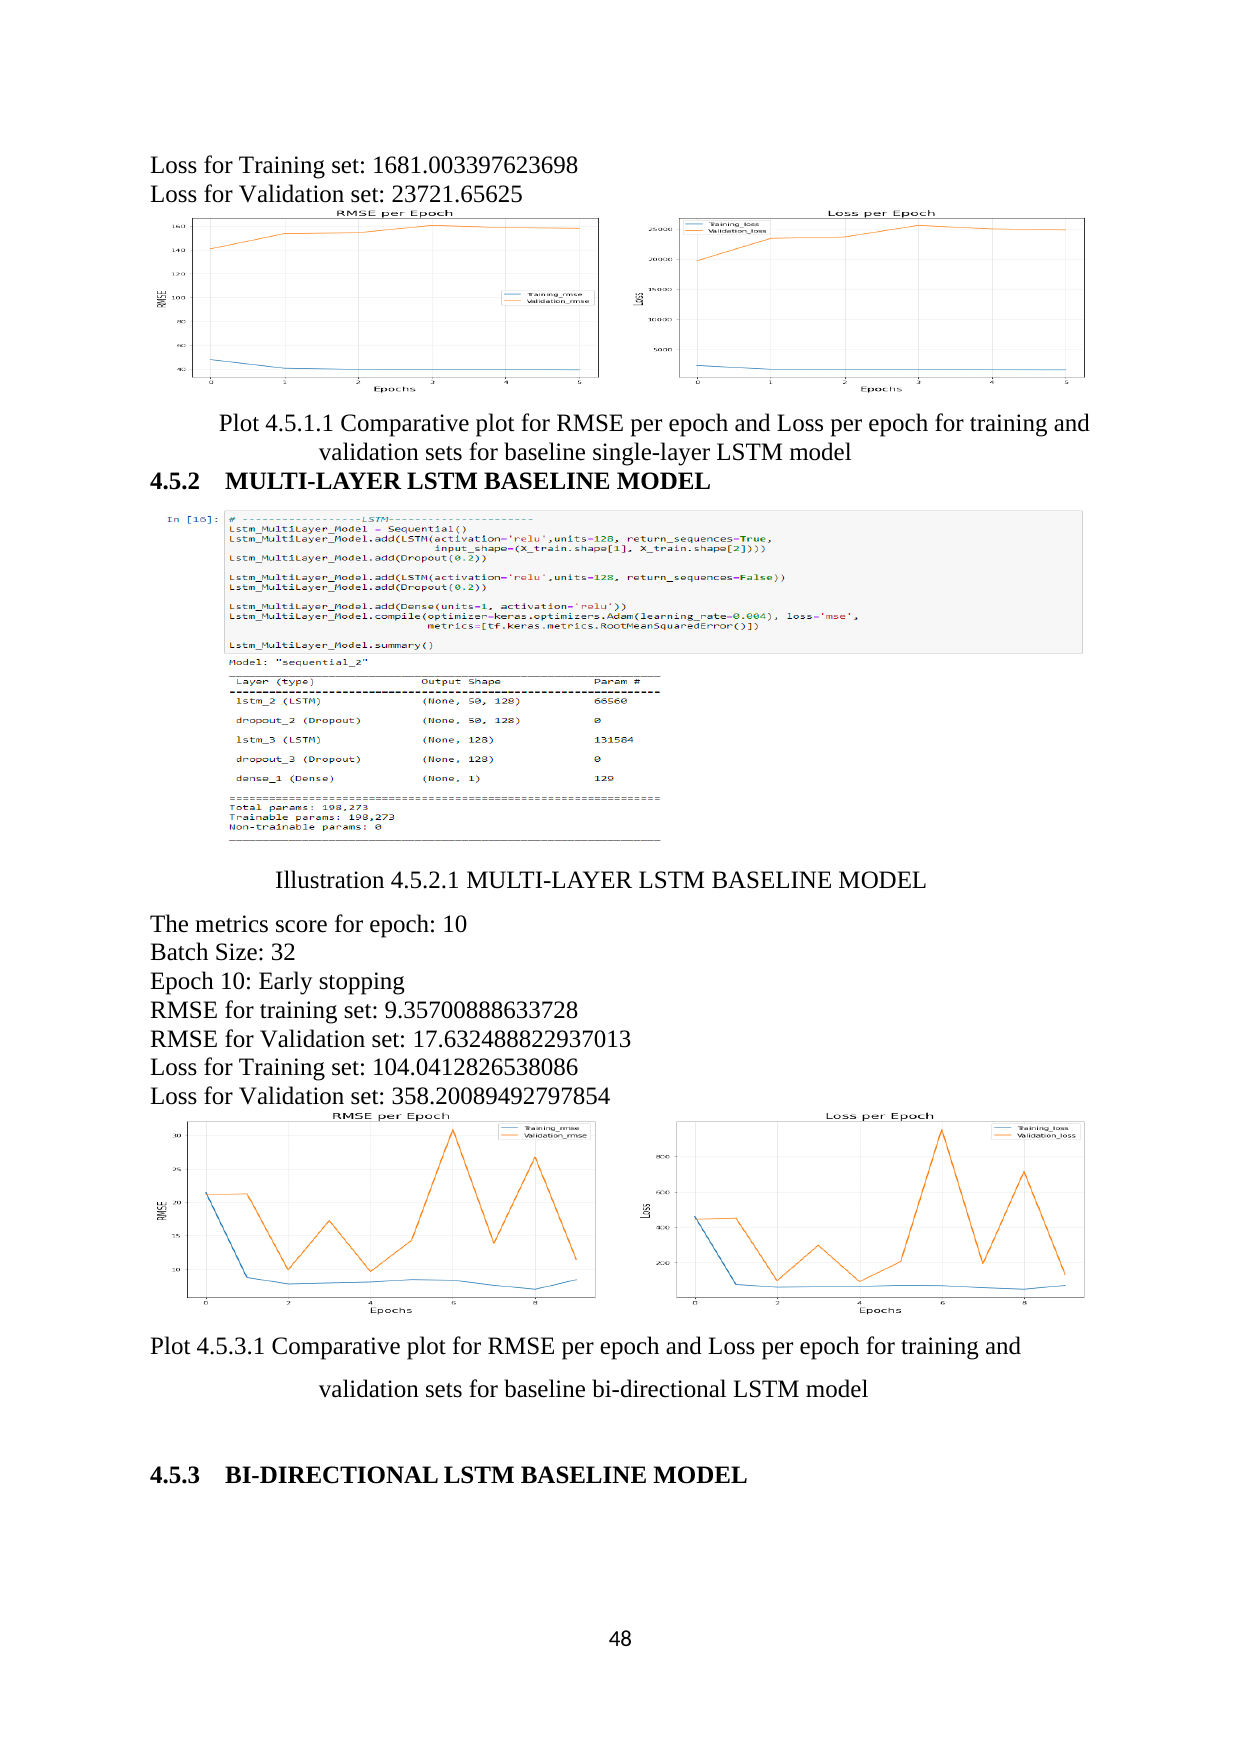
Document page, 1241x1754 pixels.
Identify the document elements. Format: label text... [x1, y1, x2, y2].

text validation sets for baseline single-layer LSTM model [150, 437, 1090, 466]
text Loss for Training set: 1681.003397623698 [150, 150, 1090, 179]
text Illustration 4.5.2.1 MULTI-LAYER LSTM BASELINE MODEL [150, 866, 1090, 894]
text 4.5.3 BI-DIRECTIONAL LSTM BASELINE MODEL [150, 1460, 1090, 1489]
text RMSE for training set: 9.35700888633728 [150, 995, 1090, 1024]
text RMSE for Validation set: 17.632488822937013 [150, 1024, 1090, 1052]
picture [150, 207, 1089, 395]
list MULTI-LAYER LSTM BASELINE MODEL [150, 466, 1090, 495]
text Plot 4.5.3.1 Comparative plot for RMSE per epoch and Loss per epoch for training and [150, 1331, 1090, 1360]
text validation sets for baseline bi-directional LSTM model [150, 1374, 1090, 1403]
text Loss for Training set: 104.0412826538086 [150, 1052, 1090, 1081]
picture [150, 1110, 1089, 1317]
text Loss for Validation set: 358.20089492797854 [150, 1081, 1090, 1110]
text Loss for Validation set: 23721.65625 [150, 179, 1090, 207]
text Batch Size: 32 [150, 937, 1090, 966]
text Plot 4.5.1.1 Comparative plot for RMSE per epoch and Loss per epoch for training and [150, 408, 1090, 437]
picture [150, 509, 1090, 852]
text The metrics score for epoch: 10 [150, 909, 1090, 937]
text Epoch 10: Early stopping [150, 966, 1090, 995]
